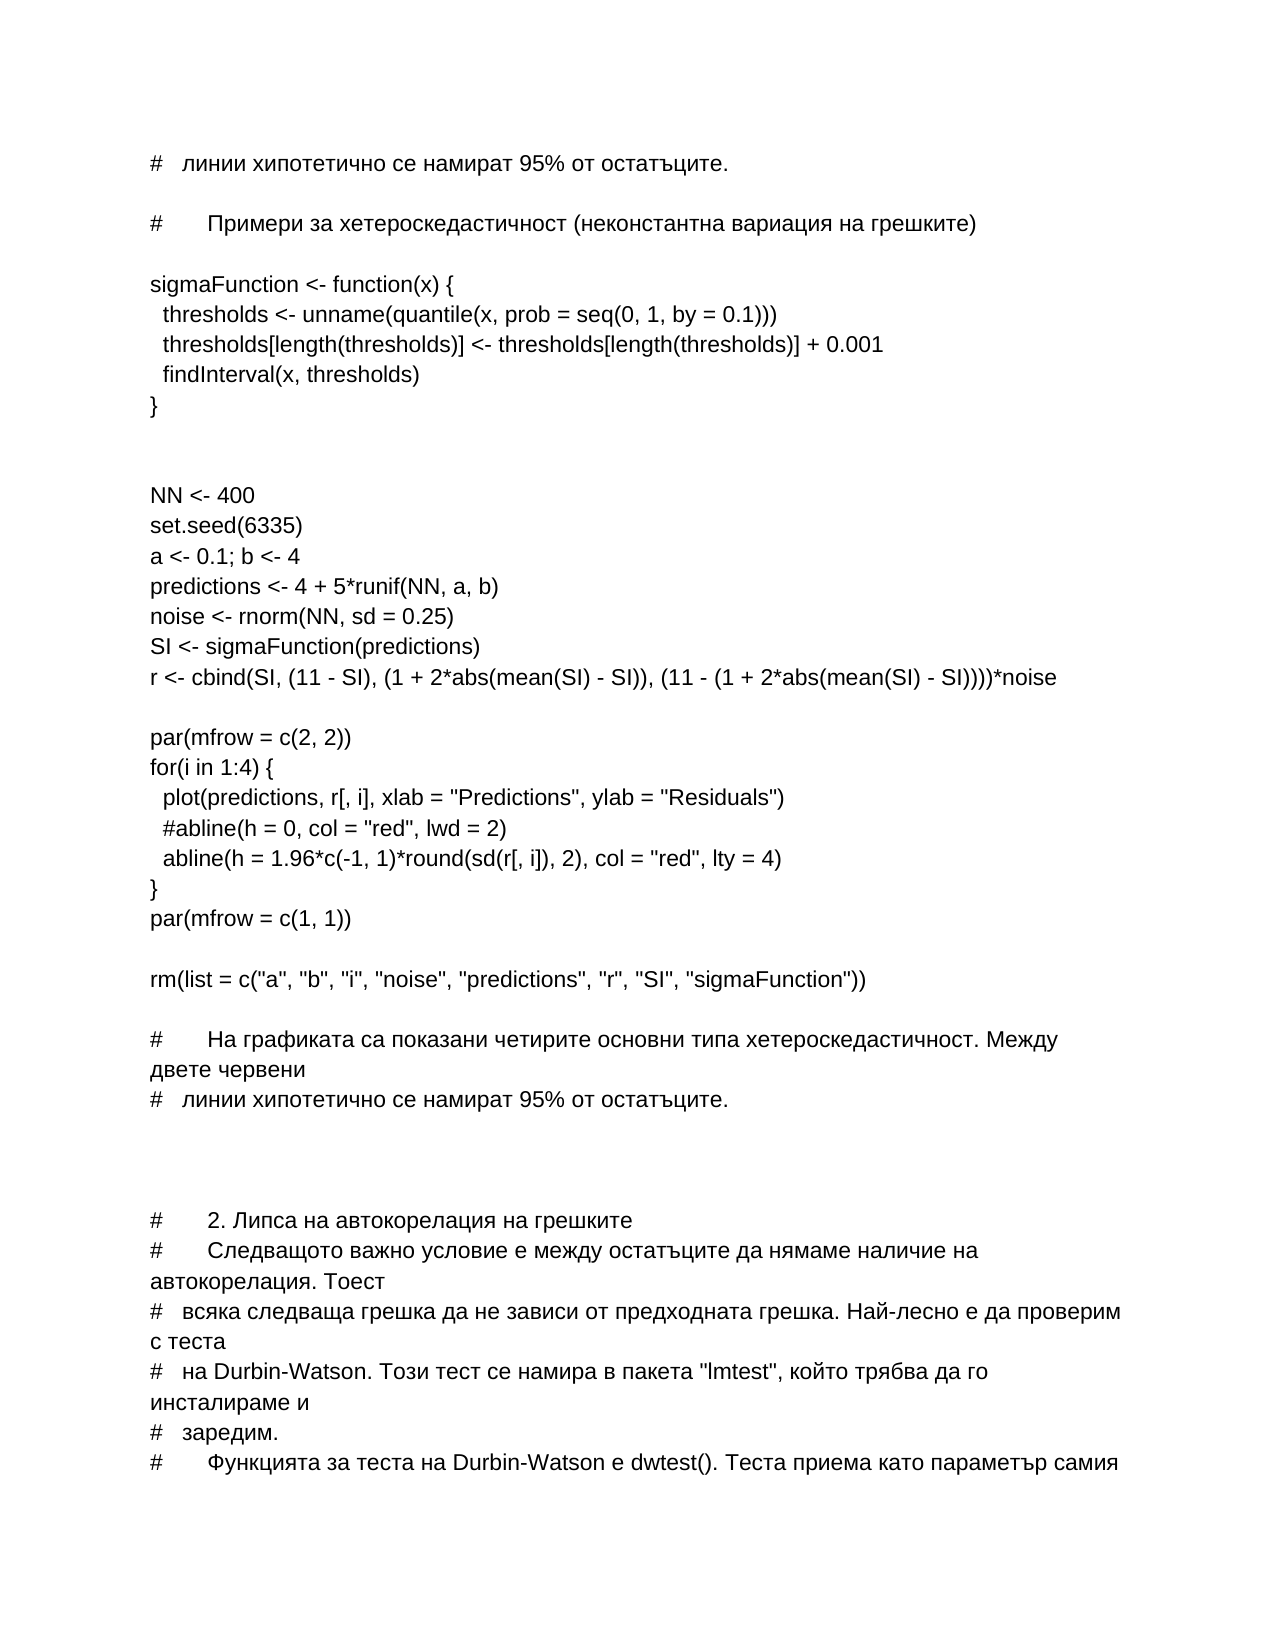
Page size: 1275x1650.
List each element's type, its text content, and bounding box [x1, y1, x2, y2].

text # на Durbin-Watson. Този тест се намира в пакета "lmtest", който трябва да го инсталираме и [150, 1358, 1125, 1415]
text predictions <- 4 + 5*runif(NN, a, b) [150, 573, 1125, 599]
text r <- cbind(SI, (11 - SI), (1 + 2*abs(mean(SI) - SI)), (11 - (1 + 2*abs(mean(SI) - SI))))*noise [150, 663, 1125, 690]
text sigmaFunction <- function(x) { [150, 271, 1125, 297]
text # линии хипотетично се намират 95% от остатъците. [150, 1086, 1125, 1113]
text NN <- 400 [150, 482, 1125, 509]
text par(mfrow = c(2, 2)) [150, 724, 1125, 750]
text # 2. Липса на автокорелация на грешките [150, 1207, 1125, 1234]
text thresholds <- unname(quantile(x, prob = seq(0, 1, by = 0.1))) [150, 301, 1125, 327]
text thresholds[length(thresholds)] <- thresholds[length(thresholds)] + 0.001 [150, 331, 1125, 358]
text } [150, 875, 1125, 901]
text } [150, 392, 1125, 418]
text rm(list = c("a", "b", "i", "noise", "predictions", "r", "SI", "sigmaFunction")) [150, 966, 1125, 992]
text set.seed(6335) [150, 512, 1125, 539]
text par(mfrow = c(1, 1)) [150, 905, 1125, 932]
text # Примери за хетероскедастичност (неконстантна вариация на грешките) [150, 210, 1125, 237]
text #abline(h = 0, col = "red", lwd = 2) [150, 814, 1125, 841]
text SI <- sigmaFunction(predictions) [150, 633, 1125, 660]
text findInterval(x, thresholds) [150, 361, 1125, 388]
text # линии хипотетично се намират 95% от остатъците. [150, 150, 1125, 176]
text # На графиката са показани четирите основни типа хетероскедастичност. Между двете червени [150, 1026, 1125, 1083]
text abline(h = 1.96*c(-1, 1)*round(sd(r[, i]), 2), col = "red", lty = 4) [150, 845, 1125, 871]
text for(i in 1:4) { [150, 754, 1125, 781]
text plot(predictions, r[, i], xlab = "Predictions", ylab = "Residuals") [150, 784, 1125, 811]
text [150, 1449, 1125, 1475]
text a <- 0.1; b <- 4 [150, 543, 1125, 569]
text noise <- rnorm(NN, sd = 0.25) [150, 603, 1125, 629]
text # Следващото важно условие е между остатъците да нямаме наличие на автокорелация. Тоест [150, 1237, 1125, 1294]
text # заредим. [150, 1419, 1125, 1445]
text # всяка следваща грешка да не зависи от предходната грешка. Най-лесно е да проверим с теста [150, 1298, 1125, 1354]
